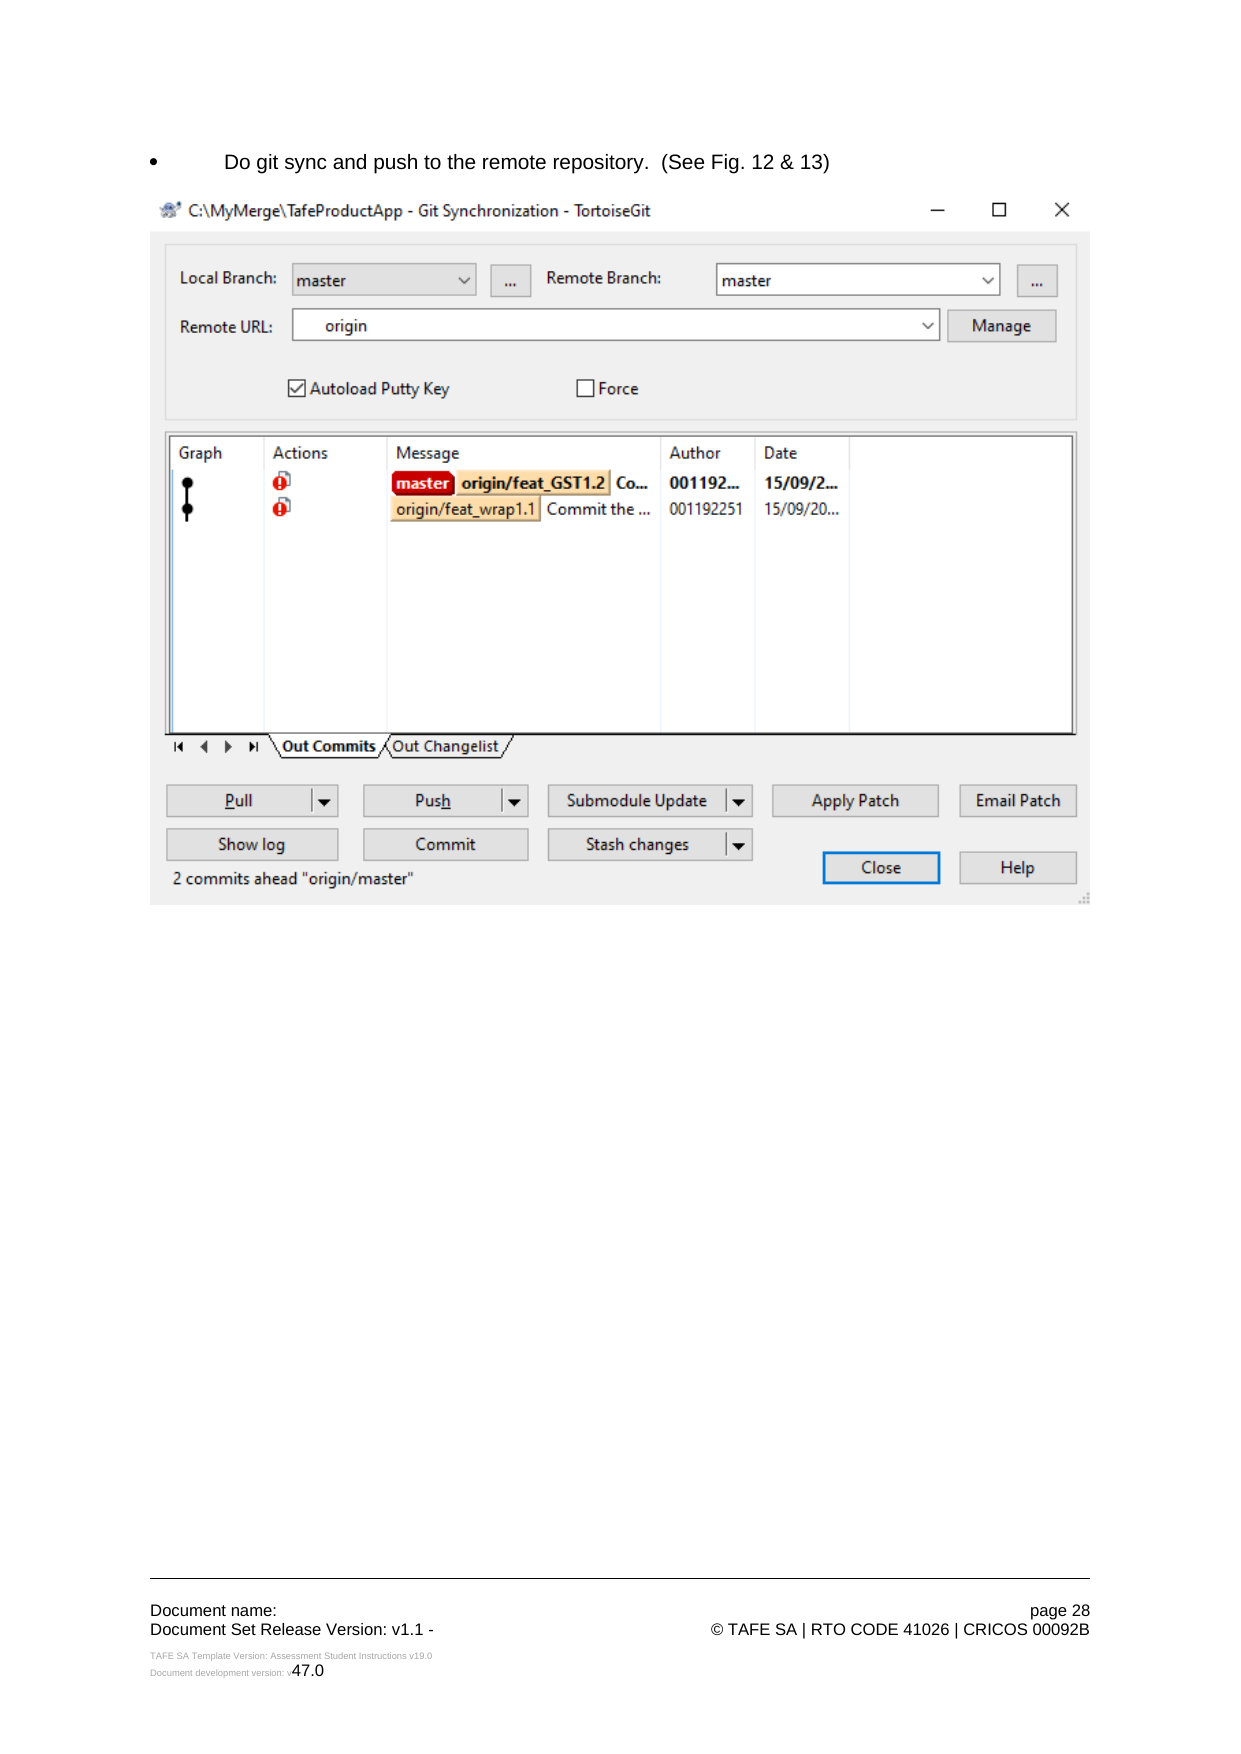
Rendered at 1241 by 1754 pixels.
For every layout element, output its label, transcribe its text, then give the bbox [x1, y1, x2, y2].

picture [150, 192, 1091, 905]
list Do git sync and push to the remote repository. (See Fig. 12 & 13) [150, 150, 1090, 174]
